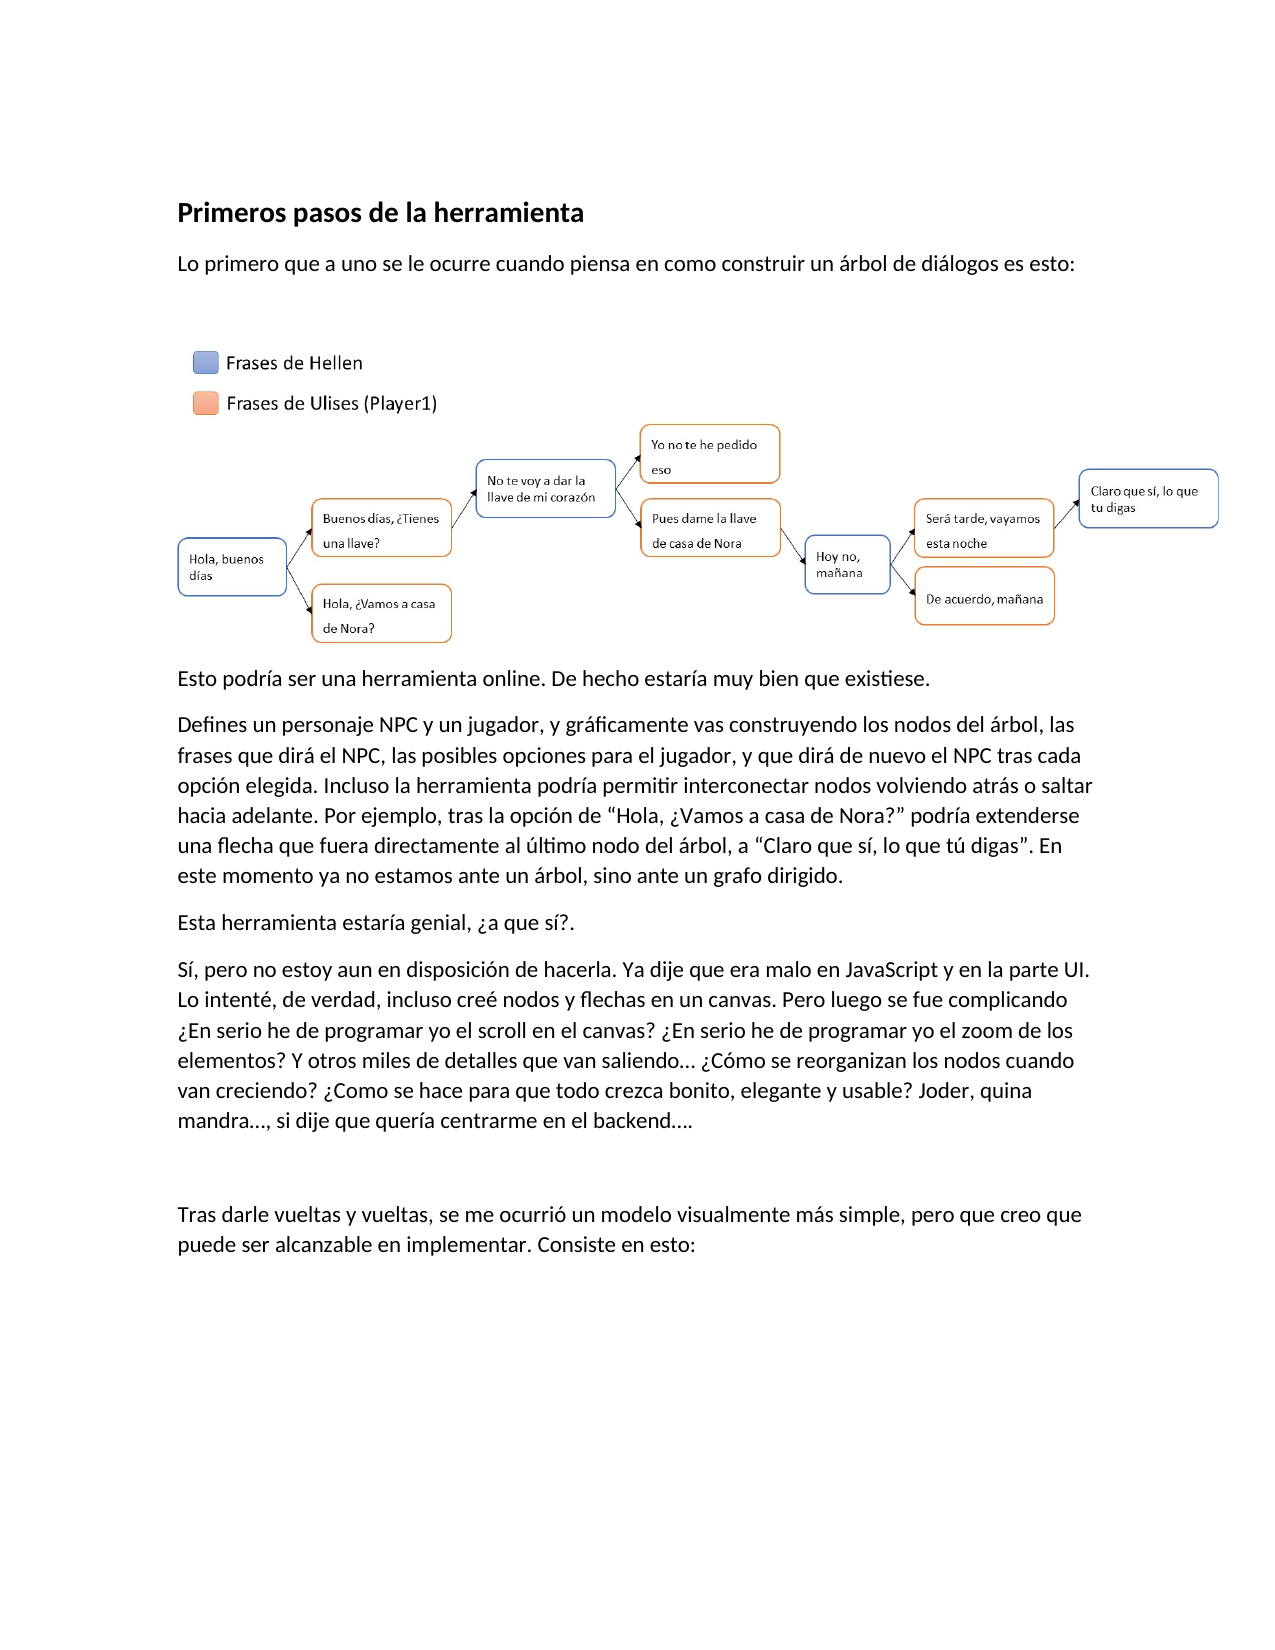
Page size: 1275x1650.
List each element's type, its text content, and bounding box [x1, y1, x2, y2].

text Esta herramienta estaría genial, ¿a que sí?. [177, 908, 1098, 936]
text Defines un personaje NPC y un jugador, y gráficamente vas construyendo los nodos del árbol, las frases que dirá el NPC, las posibles opciones para el jugador, y que dirá de nuevo el NPC tras cada opción elegida. Incluso la herramienta podría permitir interconectar nodos volviendo atrás o saltar hacia adelante. Por ejemplo, tras la opción de “Hola, ¿Vamos a casa de Nora?” podría extenderse una flecha que fuera directamente al último nodo del árbol, a “Claro que sí, lo que tú digas”. En este momento ya no estamos ante un árbol, sino ante un grafo dirigido. [177, 711, 1098, 889]
text Lo primero que a uno se le ocurre cuando piensa en como construir un árbol de diálogos es esto: [177, 249, 1098, 278]
text Tras darle vueltas y vueltas, se me ocurrió un modelo visualmente más simple, pero que creo que puede ser alcanzable en implementar. Consiste en esto: [177, 1200, 1098, 1258]
text Primeros pasos de la herramienta [177, 194, 1098, 230]
picture [177, 343, 1219, 645]
text Sí, pero no estoy aun en disposición de hacerla. Ya dije que era malo en JavaScript y en la parte UI. Lo intenté, de verdad, incluso creé nodos y flechas en un canvas. Pero luego se fue complicando ¿En serio he de programar yo el scroll en el canvas? ¿En serio he de programar yo el zoom de los elementos? Y otros miles de detalles que van saliendo… ¿Cómo se reorganizan los nodos cuando van creciendo? ¿Como se hace para que todo crezca bonito, elegante y usable? Joder, quina mandra…, si dije que quería centrarme en el backend…. [177, 955, 1098, 1134]
text Esto podría ser una herramienta online. De hecho estaría muy bien que existiese. [177, 664, 1098, 692]
